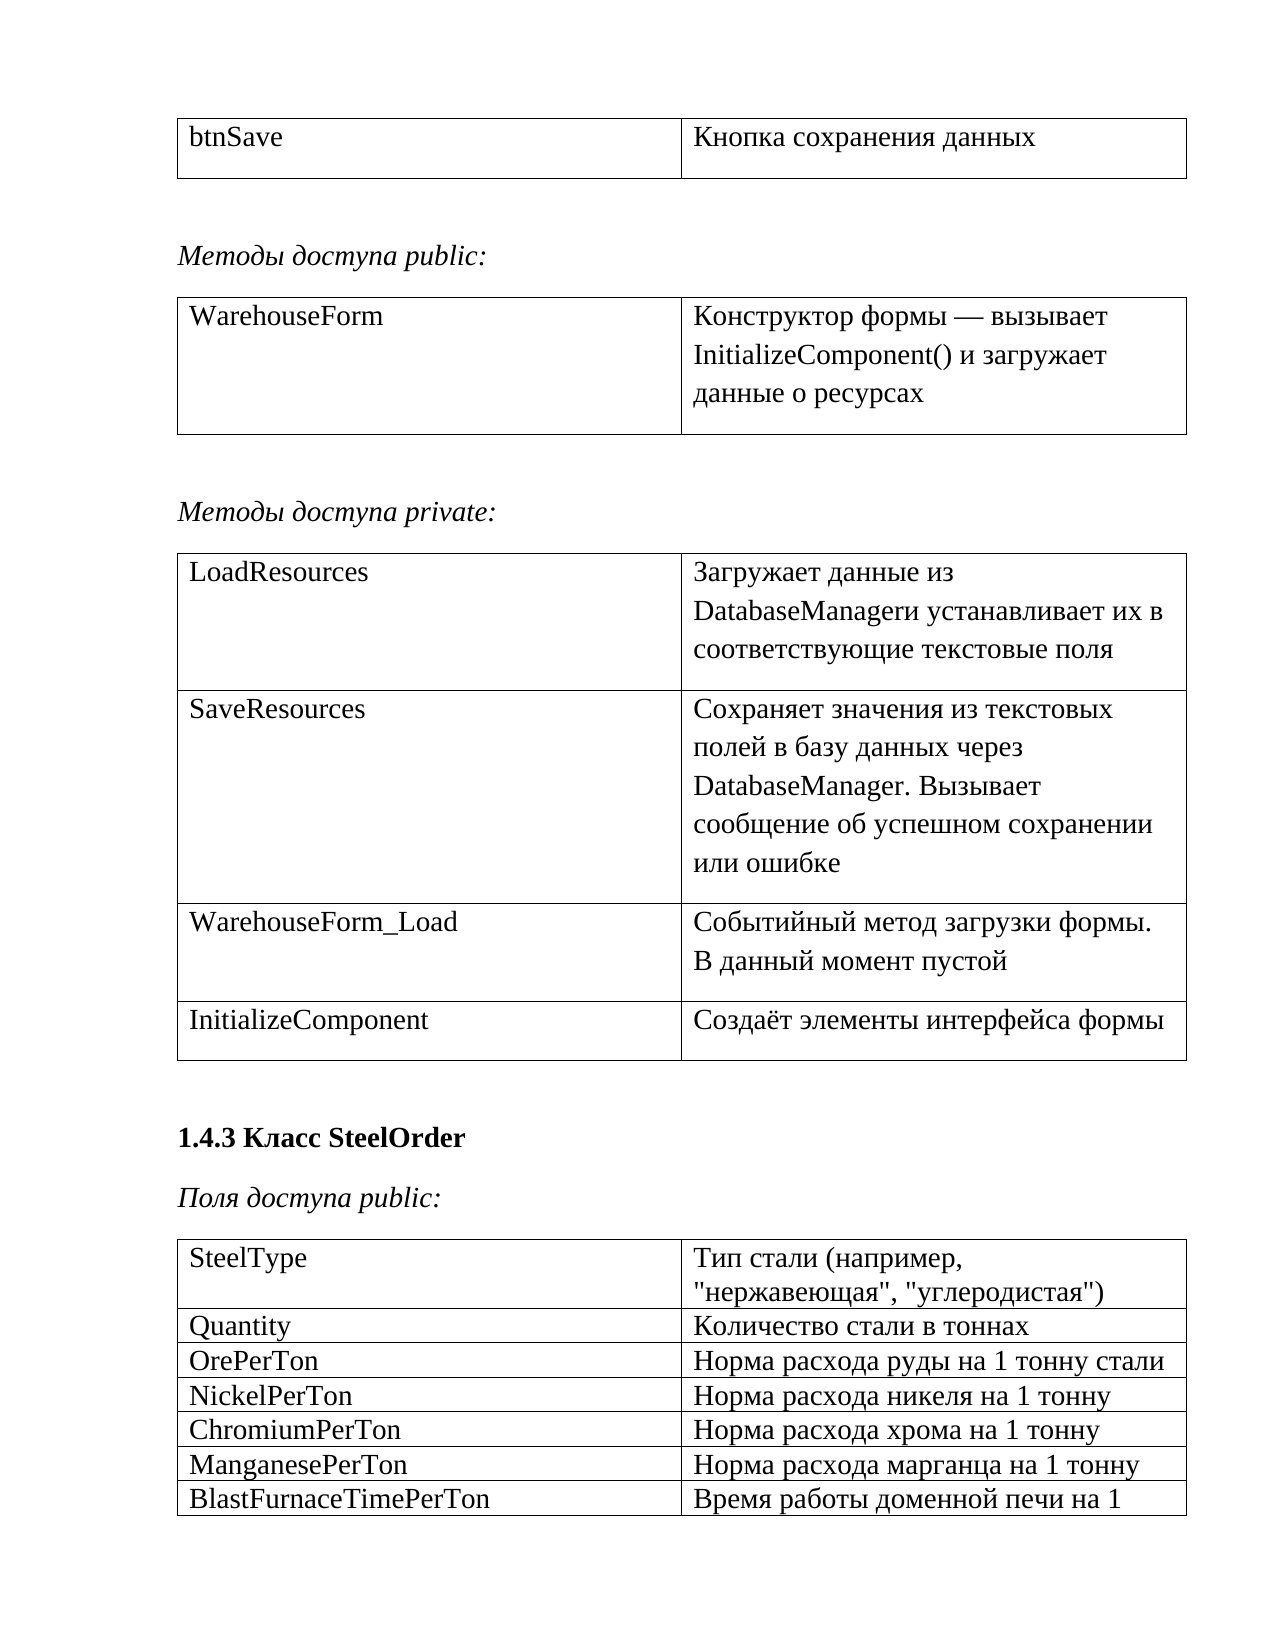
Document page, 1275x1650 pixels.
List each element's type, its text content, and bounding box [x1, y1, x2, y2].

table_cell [178, 1481, 681, 1515]
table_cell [682, 1481, 1186, 1515]
table_header Загружает данные из DatabaseManagerи устанавливает их в соответствующие текстовые поля [682, 554, 1186, 690]
table_header SteelType [178, 1240, 681, 1307]
table_cell NickelPerTon [178, 1378, 681, 1411]
table_header Тип стали (например, "нержавеющая", "углеродистая") [682, 1240, 1186, 1307]
table_cell Норма расхода марганца на 1 тонну [682, 1447, 1186, 1480]
table_cell Количество стали в тоннах [682, 1309, 1186, 1342]
text Поля доступа public: [177, 1180, 1186, 1213]
table_cell InitializeComponent [178, 1002, 681, 1060]
table_header LoadResources [178, 554, 681, 690]
table_cell SaveResources [178, 691, 681, 903]
table_cell Норма расхода руды на 1 тонну стали [682, 1343, 1186, 1377]
table_cell Создаёт элементы интерфейса формы [682, 1002, 1186, 1060]
text Методы доступа public: [177, 238, 1186, 271]
table_cell btnSave [178, 119, 681, 177]
table_cell Сохраняет значения из текстовых полей в базу данных через DatabaseManager. Вызывает сообщение об успешном сохранении или ошибке [682, 691, 1186, 903]
table_cell Кнопка сохранения данных [682, 119, 1186, 177]
table_cell ChromiumPerTon [178, 1412, 681, 1446]
table_cell ManganesePerTon [178, 1447, 681, 1480]
table_cell Quantity [178, 1309, 681, 1342]
table_header Конструктор формы — вызывает InitializeComponent() и загружает данные о ресурсах [682, 298, 1186, 433]
text Методы доступа private: [177, 494, 1186, 527]
table_cell Норма расхода никеля на 1 тонну [682, 1378, 1186, 1411]
text 1.4.3 Класс SteelOrder [177, 1121, 1186, 1154]
table_cell OrePerTon [178, 1343, 681, 1377]
table_cell Событийный метод загрузки формы. В данный момент пустой [682, 904, 1186, 1001]
table_cell WarehouseForm_Load [178, 904, 681, 1001]
table_cell Норма расхода хрома на 1 тонну [682, 1412, 1186, 1446]
table_header WarehouseForm [178, 298, 681, 433]
